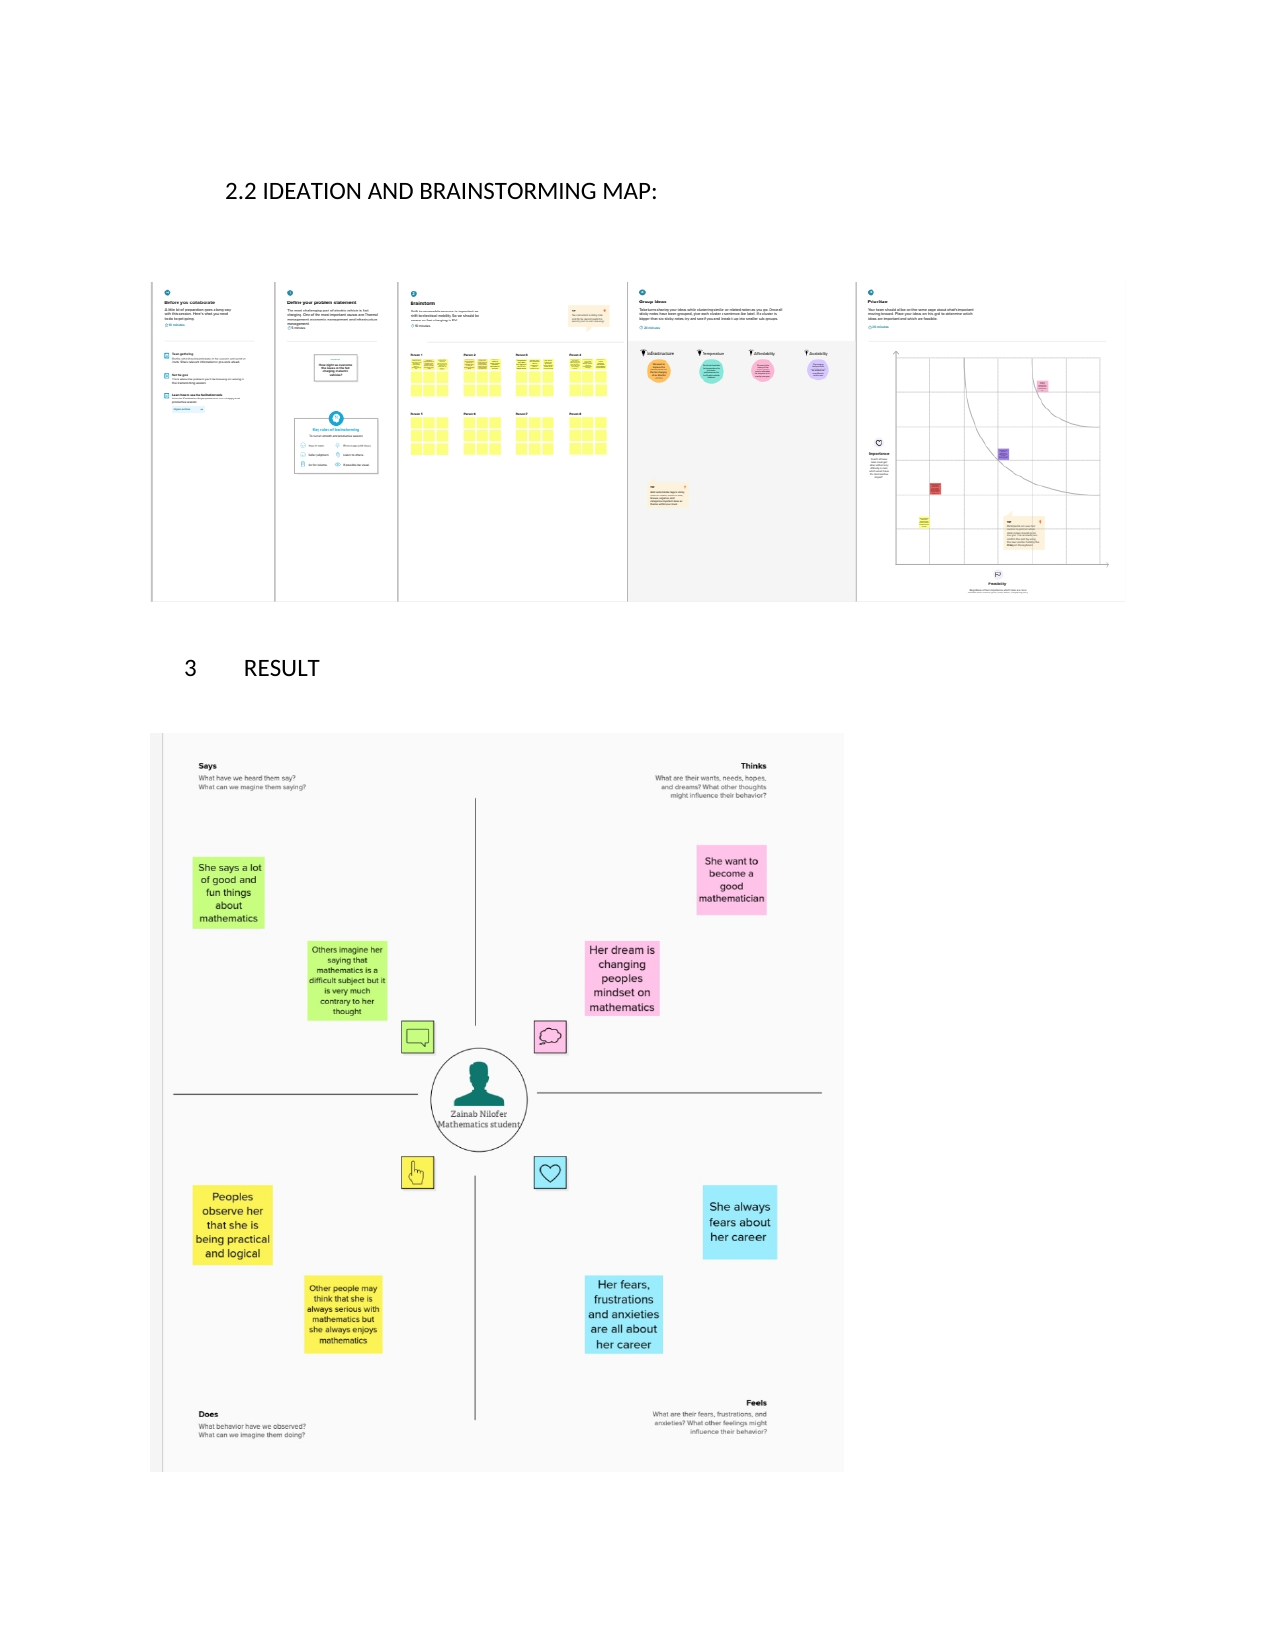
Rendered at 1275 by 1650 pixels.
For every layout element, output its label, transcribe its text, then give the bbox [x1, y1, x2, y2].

text 3 RESULT [150, 652, 1125, 682]
picture [150, 733, 844, 1472]
list IDEATION AND BRAINSTORMING MAP: [225, 175, 1125, 206]
picture [150, 282, 1125, 602]
